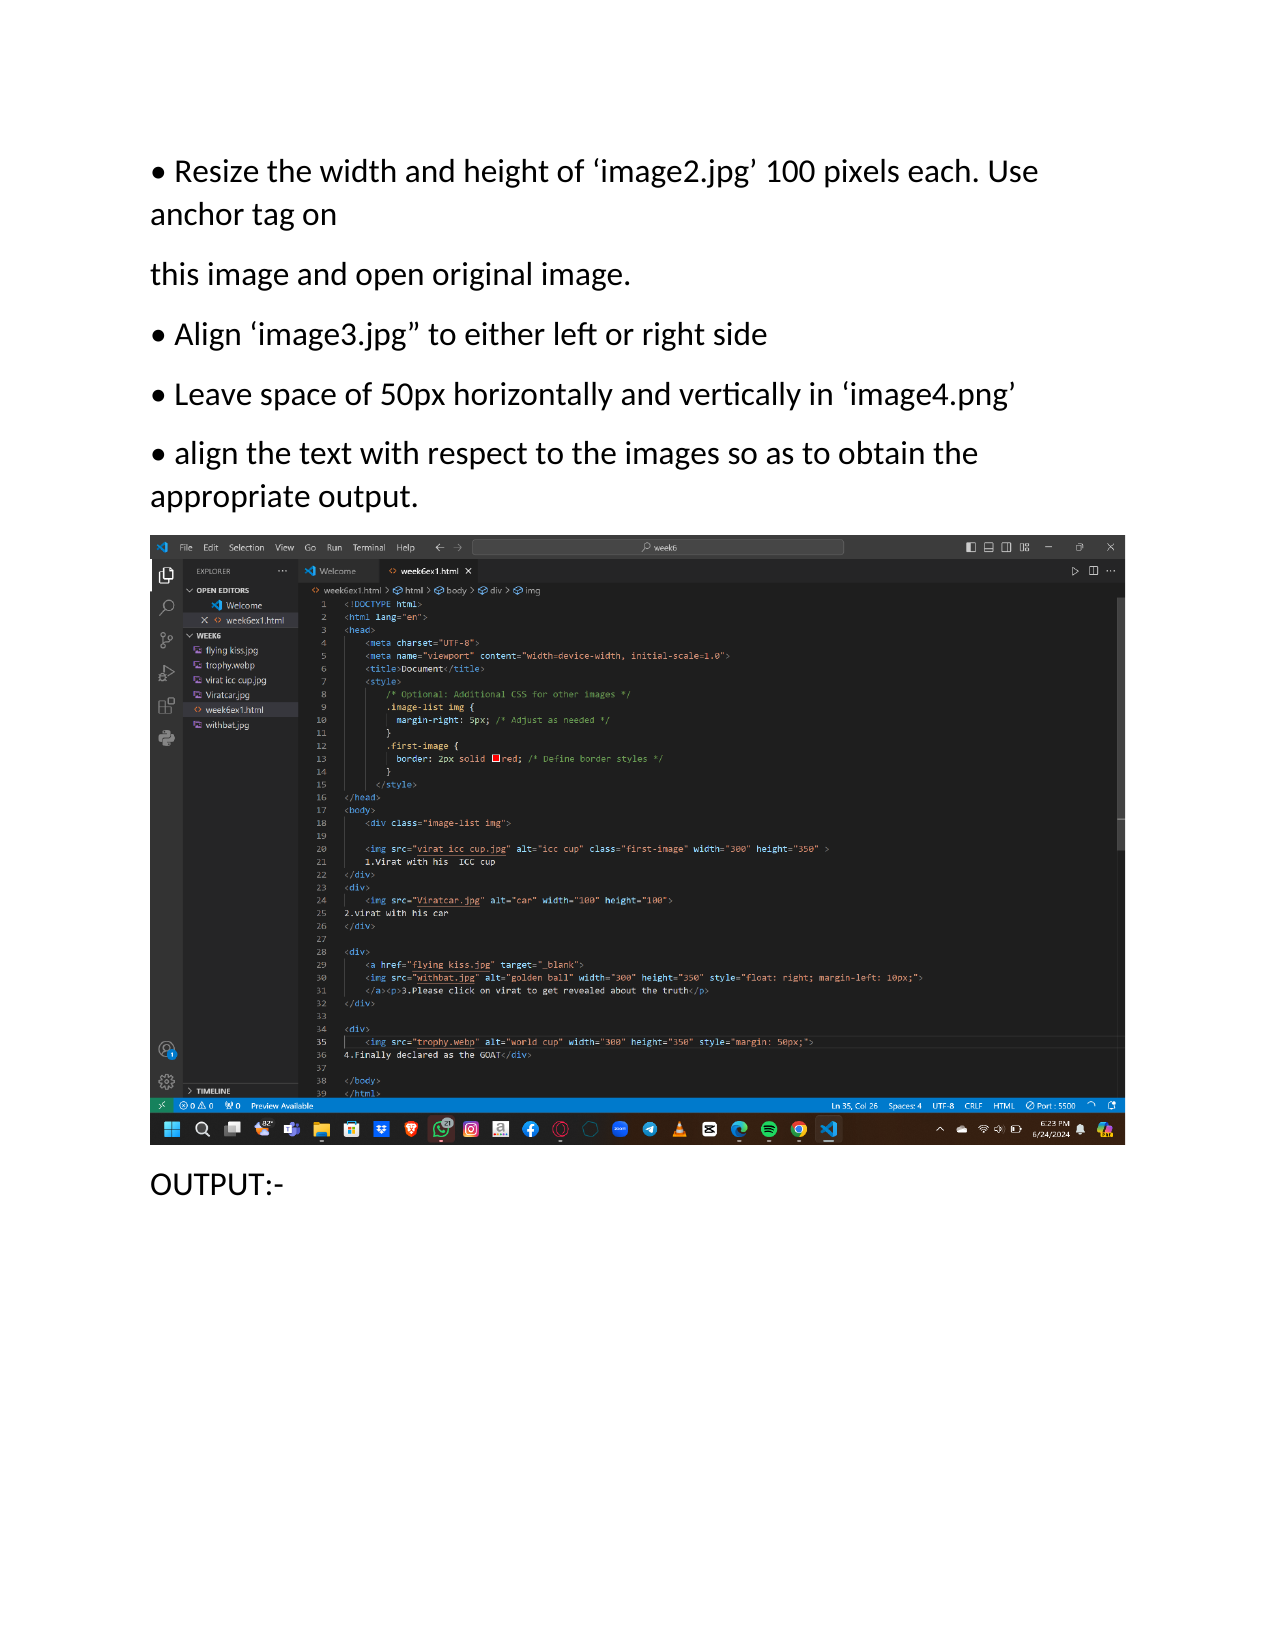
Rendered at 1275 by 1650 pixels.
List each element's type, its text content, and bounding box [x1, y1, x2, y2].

text this image and open original image. [150, 253, 1125, 294]
text • align the text with respect to the images so as to obtain the appropriate output. [150, 432, 1125, 516]
text • Leave space of 50px horizontally and vertically in ‘image4.png’ [150, 372, 1125, 413]
text OUTPUT:- [150, 1163, 1125, 1204]
text • Align ‘image3.jpg” to either left or right side [150, 313, 1125, 353]
text • Resize the width and height of ‘image2.jpg’ 100 pixels each. Use anchor tag on [150, 150, 1125, 234]
picture [150, 535, 1125, 1145]
